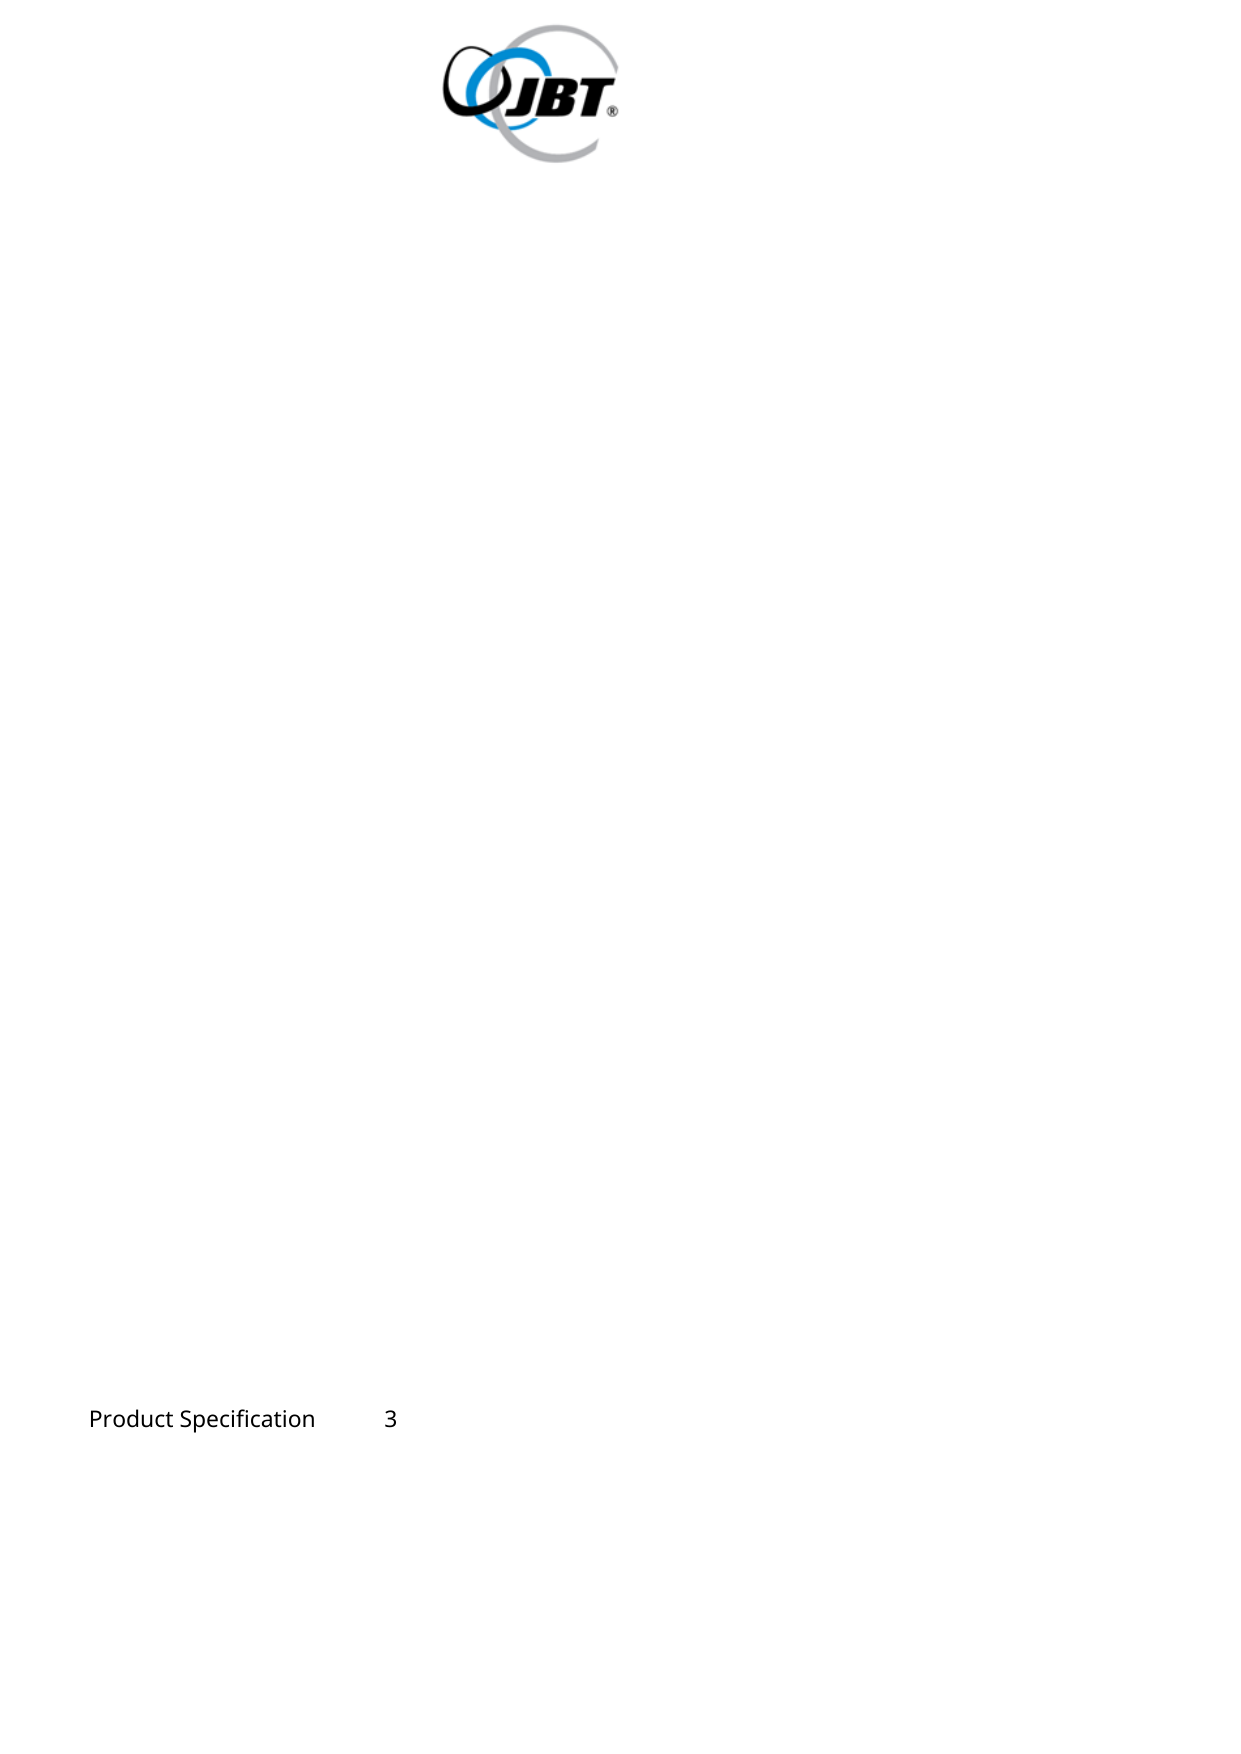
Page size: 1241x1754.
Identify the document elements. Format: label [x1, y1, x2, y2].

picture [385, 0, 737, 214]
